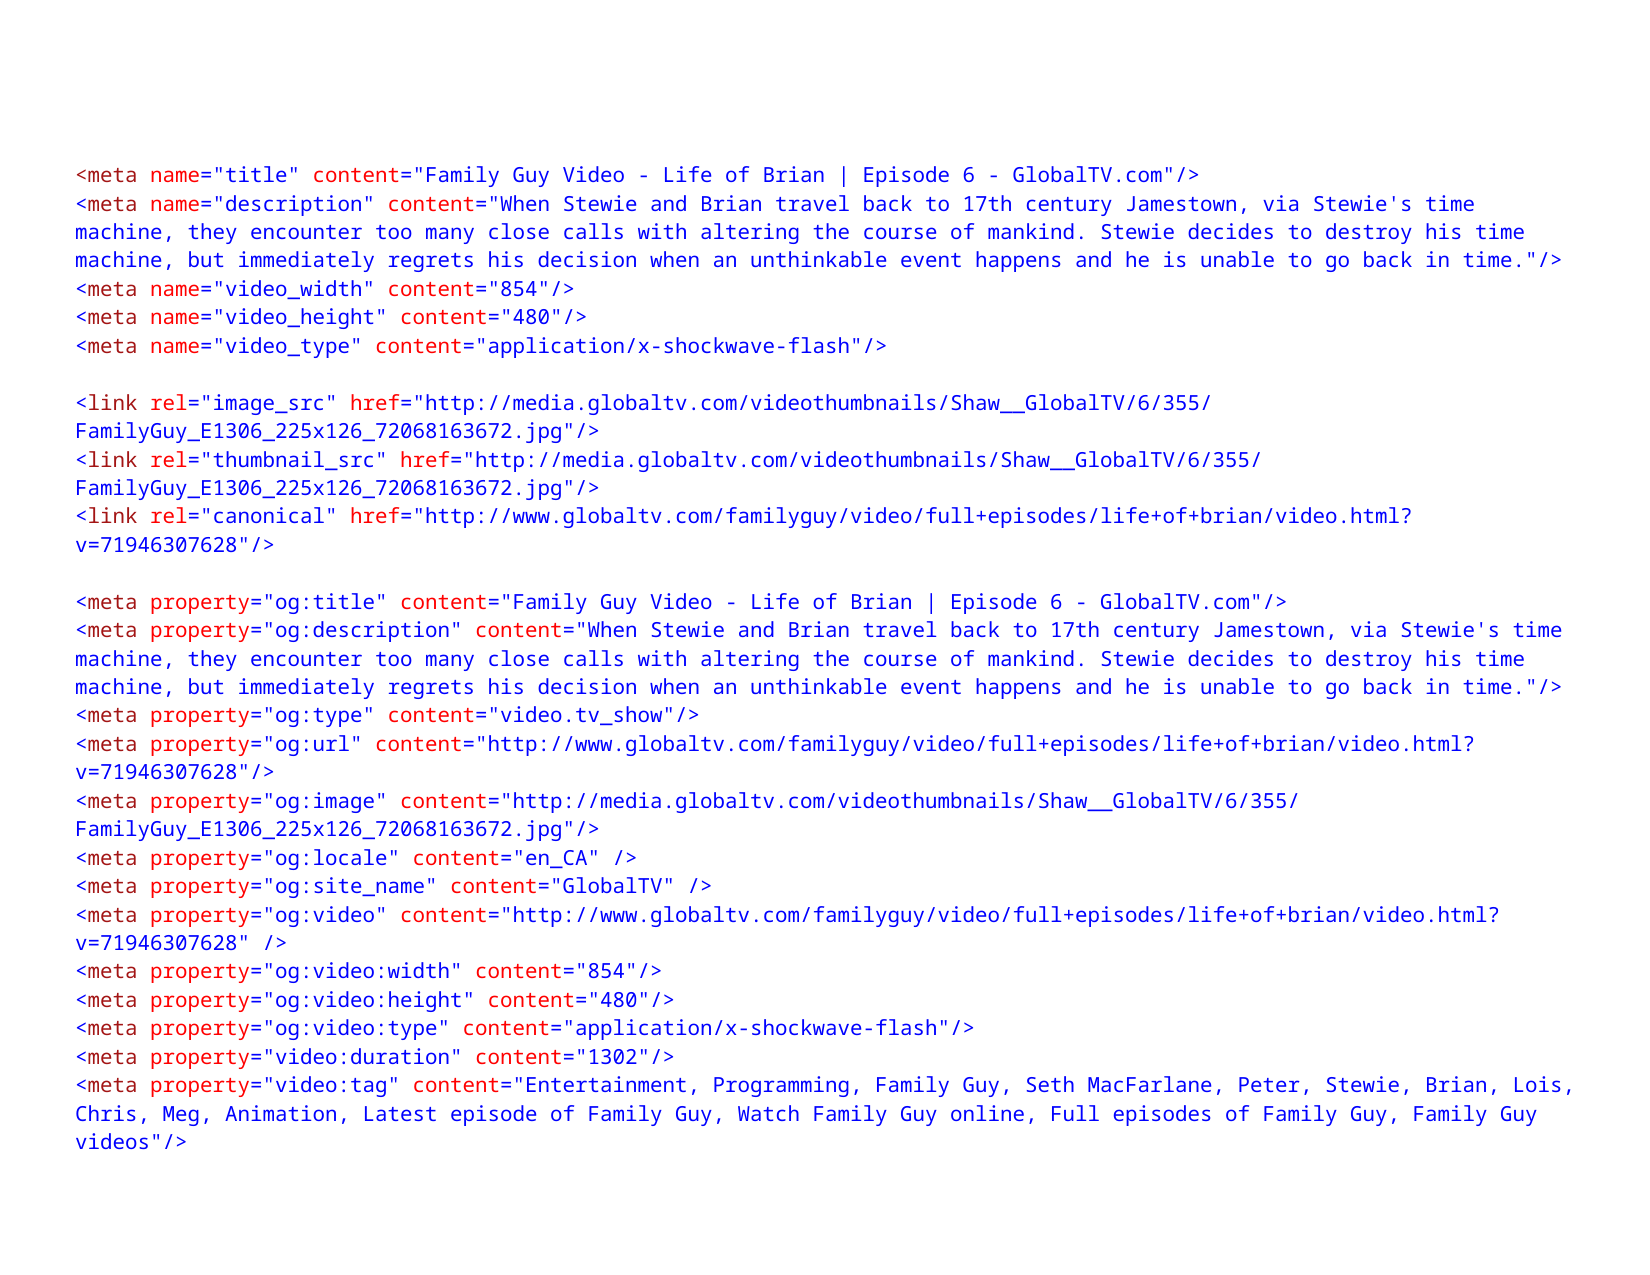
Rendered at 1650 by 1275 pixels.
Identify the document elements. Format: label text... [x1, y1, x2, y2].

text <meta property="og:description" content="When Stewie and Brian travel back to 17th century Jamestown, via Stewie's time machine, they encounter too many close calls with altering the course of mankind. Stewie decides to destroy his time machine, but immediately regrets his decision when an unthinkable event happens and he is unable to go back in time."/> [75, 615, 1575, 701]
text <meta property="og:url" content="http://www.globaltv.com/familyguy/video/full+episodes/life+of+brian/video.html?v=71946307628"/> [75, 729, 1575, 786]
text <meta property="og:video:height" content="480"/> [75, 985, 1575, 1013]
text <meta property="og:video:type" content="application/x-shockwave-flash"/> [75, 1013, 1575, 1042]
text <link rel="image_src" href="http://media.globaltv.com/videothumbnails/Shaw__GlobalTV/6/355/FamilyGuy_E1306_225x126_72068163672.jpg"/> [75, 388, 1575, 445]
text <meta property="og:video:width" content="854"/> [75, 957, 1575, 985]
text <meta name="title" content="Family Guy Video - Life of Brian | Episode 6 - GlobalTV.com"/> [75, 160, 1575, 189]
text <meta name="video_type" content="application/x-shockwave-flash"/> [75, 331, 1575, 359]
text <meta property="og:title" content="Family Guy Video - Life of Brian | Episode 6 - GlobalTV.com"/> [75, 587, 1575, 615]
text <meta name="video_height" content="480"/> [75, 302, 1575, 331]
text <meta property="og:site_name" content="GlobalTV" /> [75, 871, 1575, 900]
text <meta name="description" content="When Stewie and Brian travel back to 17th century Jamestown, via Stewie's time machine, they encounter too many close calls with altering the course of mankind. Stewie decides to destroy his time machine, but immediately regrets his decision when an unthinkable event happens and he is unable to go back in time."/> [75, 189, 1575, 274]
text <meta property="video:duration" content="1302"/> [75, 1042, 1575, 1070]
text <meta property="og:video" content="http://www.globaltv.com/familyguy/video/full+episodes/life+of+brian/video.html?v=71946307628" /> [75, 900, 1575, 957]
text <link rel="canonical" href="http://www.globaltv.com/familyguy/video/full+episodes/life+of+brian/video.html?v=71946307628"/> [75, 502, 1575, 558]
text <meta name="video_width" content="854"/> [75, 274, 1575, 302]
text <link rel="thumbnail_src" href="http://media.globaltv.com/videothumbnails/Shaw__GlobalTV/6/355/FamilyGuy_E1306_225x126_72068163672.jpg"/> [75, 445, 1575, 502]
text <meta property="og:image" content="http://media.globaltv.com/videothumbnails/Shaw__GlobalTV/6/355/FamilyGuy_E1306_225x126_72068163672.jpg"/> [75, 786, 1575, 843]
text <meta property="og:locale" content="en_CA" /> [75, 843, 1575, 871]
text <meta property="video:tag" content="Entertainment, Programming, Family Guy, Seth MacFarlane, Peter, Stewie, Brian, Lois, Chris, Meg, Animation, Latest episode of Family Guy, Watch Family Guy online, Full episodes of Family Guy, Family Guy videos"/> [75, 1070, 1575, 1156]
text <meta property="og:type" content="video.tv_show"/> [75, 701, 1575, 729]
